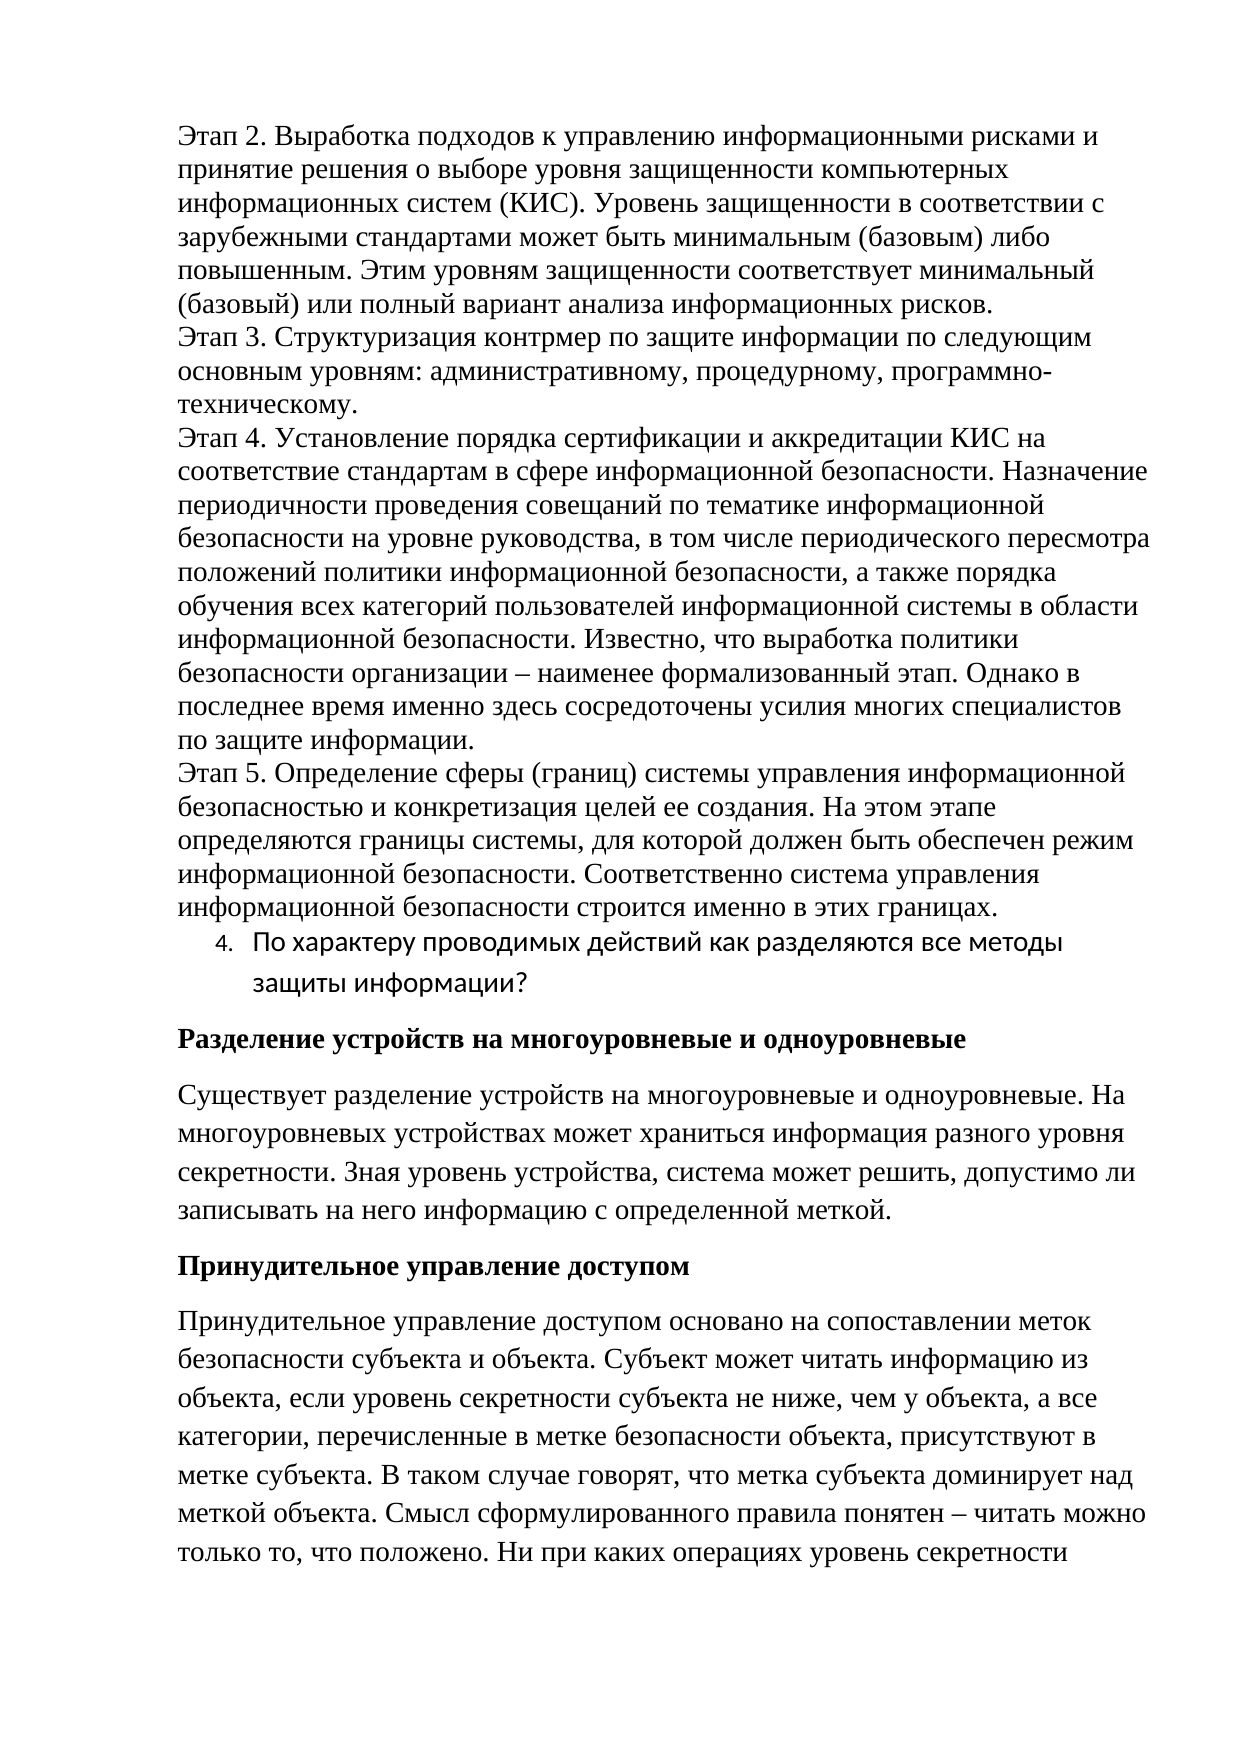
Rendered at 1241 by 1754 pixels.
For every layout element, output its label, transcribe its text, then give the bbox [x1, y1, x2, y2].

list По характеру проводимых действий как разделяются все методы защиты информации? [215, 923, 1152, 1000]
text Принудительное управление доступом [177, 1248, 1152, 1281]
text Этап 4. Установление порядка сертификации и аккредитации КИС на соответствие стандартам в сфере информационной безопасности. Назначение периодичности проведения совещаний по тематике информационной безопасности на уровне руководства, в том числе периодического пересмотра положений политики информационной безопасности, а также порядка обучения всех категорий пользователей информационной системы в области информационной безопасности. Известно, что выработка политики безопасности организации – наименее формализованный этап. Однако в последнее время именно здесь сосредоточены усилия многих специалистов по защите информации. [177, 420, 1152, 755]
text Существует разделение устройств на многоуровневые и одноуровневые. На многоуровневых устройствах может храниться информация разного уровня секретности. Зная уровень устройства, система может решить, допустимо ли записывать на него информацию с определенной меткой. [177, 1077, 1152, 1226]
text Этап 5. Определение сферы (границ) системы управления информационной безопасностью и конкретизация целей ее создания. На этом этапе определяются границы системы, для которой должен быть обеспечен режим информационной безопасности. Соответственно система управления информационной безопасности строится именно в этих границах. [177, 755, 1152, 923]
text Этап 2. Выработка подходов к управлению информационными рисками и принятие решения о выборе уровня защищенности компьютерных информационных систем (КИС). Уровень защищенности в соответствии с зарубежными стандартами может быть минимальным (базовым) либо повышенным. Этим уровням защищенности соответствует минимальный (базовый) или полный вариант анализа информационных рисков. [177, 118, 1152, 319]
text Этап 3. Структуризация контрмер по защите информации по следующим основным уровням: административному, процедурному, программно-техническому. [177, 319, 1152, 420]
text Разделение устройств на многоуровневые и одноуровневые [177, 1022, 1152, 1055]
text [177, 1303, 1152, 1568]
